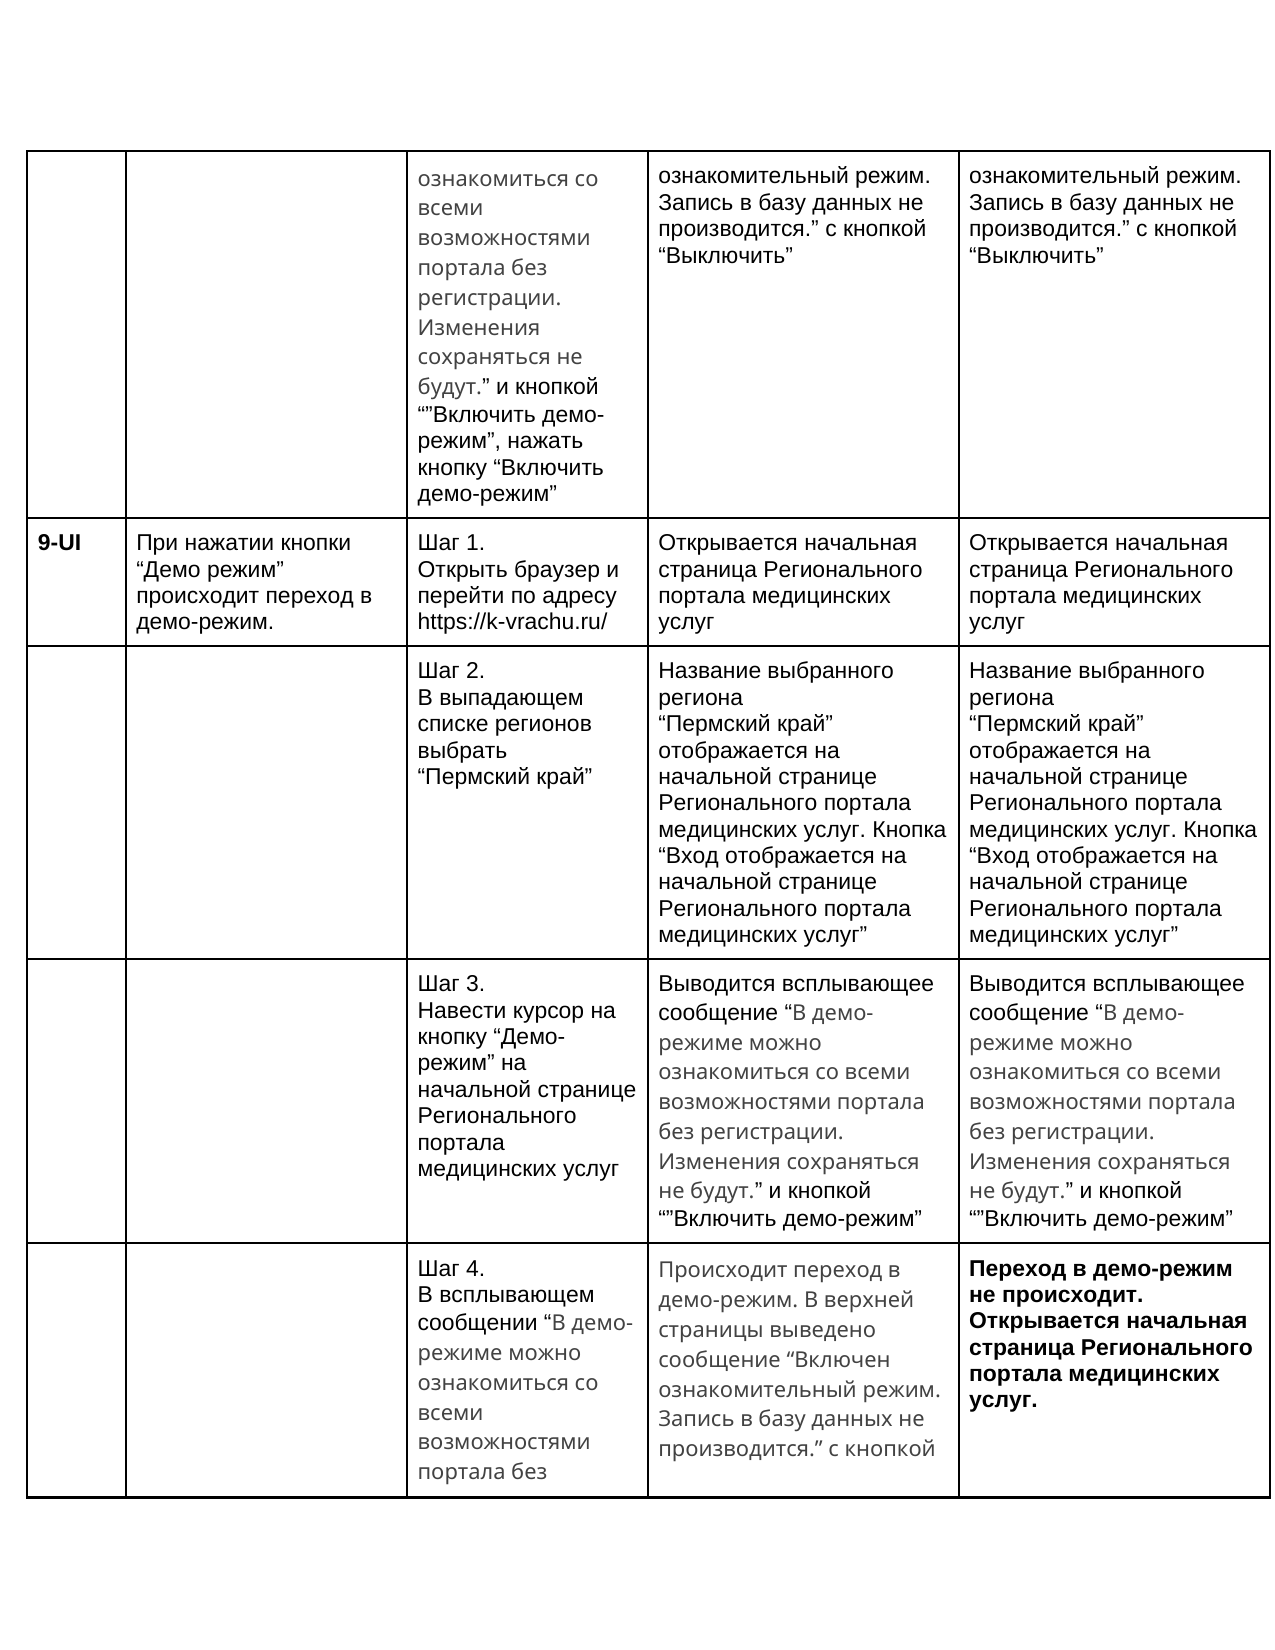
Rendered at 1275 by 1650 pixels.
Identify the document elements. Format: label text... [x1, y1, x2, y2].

table_cell [28, 152, 125, 517]
table_cell [127, 152, 406, 517]
table_cell [127, 647, 406, 958]
table_cell Название выбранного региона “Пермский край” отображается на начальной странице Регионального портала медицинских услуг. Кнопка “Вход отображается на начальной странице Регионального портала медицинских услуг” [960, 647, 1269, 958]
table_cell Выводится всплывающее сообщение “В демо-режиме можно ознакомиться со всеми возможностями портала без регистрации. Изменения сохраняться не будут.” и кнопкой “”Включить демо-режим” [960, 960, 1269, 1242]
table_cell При нажатии кнопки “Демо режим” происходит переход в демо-режим. [127, 519, 406, 645]
table_cell [28, 1244, 125, 1496]
table_cell Открывается начальная страница Регионального портала медицинских услуг [960, 519, 1269, 645]
table_cell 9-UI [28, 519, 125, 645]
table_cell Переход в демо-режим не происходит. Открывается начальная страница Регионального портала медицинских услуг. [960, 1244, 1269, 1496]
table_cell Шаг 3. Навести курсор на кнопку “Демо-режим” на начальной странице Регионального портала медицинских услуг [408, 960, 647, 1242]
table_cell [28, 960, 125, 1242]
table_cell Открывается начальная страница Регионального портала медицинских услуг [649, 519, 958, 645]
table_cell [28, 647, 125, 958]
table_cell Шаг 2. В выпадающем списке регионов выбрать “Пермский край” [408, 647, 647, 958]
table_cell [127, 1244, 406, 1496]
table_cell Выводится всплывающее сообщение “В демо-режиме можно ознакомиться со всеми возможностями портала без регистрации. Изменения сохраняться не будут.” и кнопкой “”Включить демо-режим” [649, 960, 958, 1242]
table_cell Шаг 1. Открыть браузер и перейти по адресу https://k-vrachu.ru/ [408, 519, 647, 645]
table_cell Название выбранного региона “Пермский край” отображается на начальной странице Регионального портала медицинских услуг. Кнопка “Вход отображается на начальной странице Регионального портала медицинских услуг” [649, 647, 958, 958]
table_cell [127, 960, 406, 1242]
